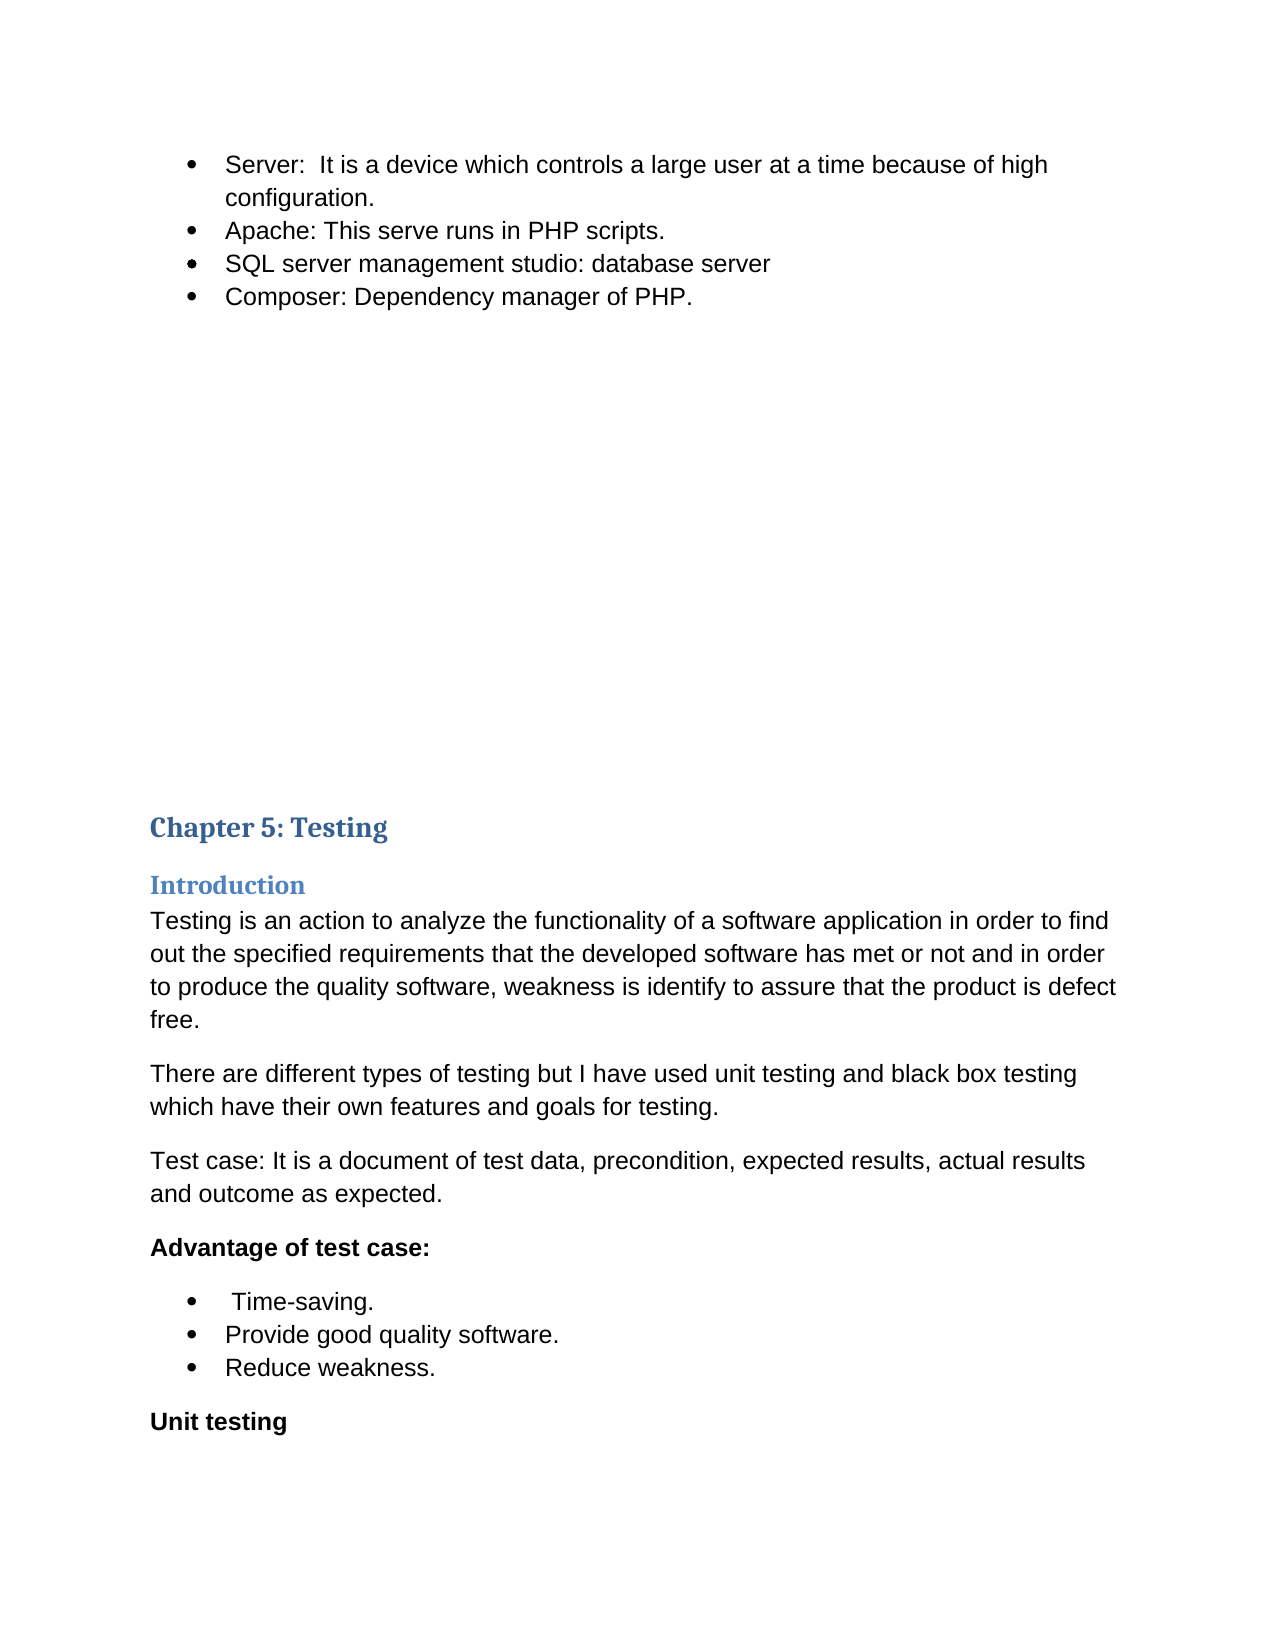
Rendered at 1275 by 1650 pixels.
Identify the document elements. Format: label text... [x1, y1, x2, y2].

list Provide good quality software. [187, 1320, 1125, 1349]
subtitle Chapter 5: Testing [150, 811, 1125, 844]
list SQL server management studio: database server [187, 249, 1125, 278]
text Testing is an action to analyze the functionality of a software application in order to find out the specified requirements that the developed software has met or not and in order to produce the quality software, weakness is identify to assure that the product is defect free. [150, 906, 1125, 1034]
text Unit testing [150, 1407, 1125, 1436]
list Composer: Dependency manager of PHP. [187, 282, 1125, 311]
list Server: It is a device which controls a large user at a time because of high configuration. [187, 150, 1125, 212]
text Advantage of test case: [150, 1233, 1125, 1261]
text There are different types of testing but I have used unit testing and black box testing which have their own features and goals for testing. [150, 1059, 1125, 1121]
text Test case: It is a document of test data, precondition, expected results, actual results and outcome as expected. [150, 1146, 1125, 1207]
list Apache: This serve runs in PHP scripts. [187, 216, 1125, 245]
subtitle Introduction [150, 870, 1125, 901]
list Time-saving. [187, 1286, 1125, 1315]
list Reduce weakness. [187, 1353, 1125, 1382]
